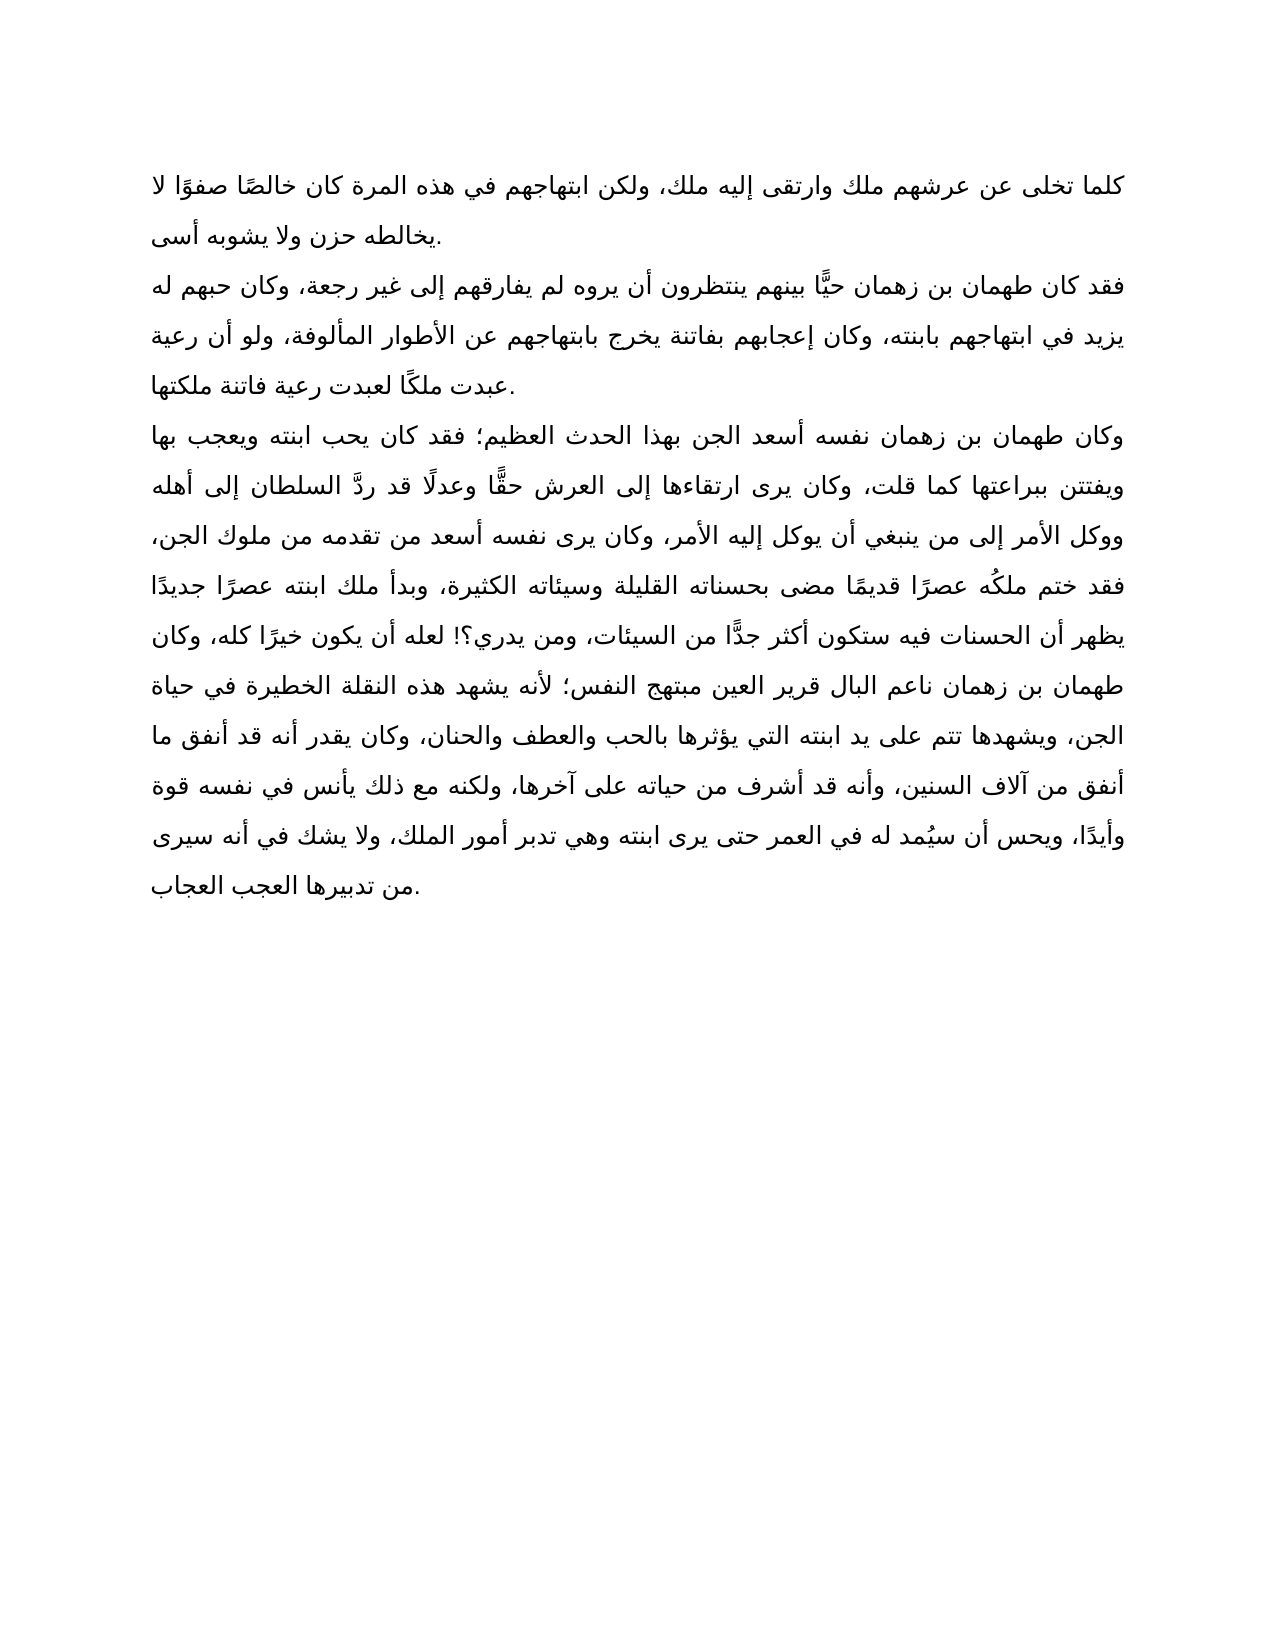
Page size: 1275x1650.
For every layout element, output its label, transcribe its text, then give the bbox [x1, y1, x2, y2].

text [150, 150, 1125, 250]
text وكان طهمان بن زهمان نفسه أسعد الجن بهذا الحدث العظيم؛ فقد كان يحب ابنته ويعجب بها ويفتتن ببراعتها كما قلت، وكان يرى ارتقاءها إلى العرش حقًّا وعدلًا قد ردَّ السلطان إلى أهله ووكل الأمر إلى من ينبغي أن يوكل إليه الأمر، وكان يرى نفسه أسعد من تقدمه من ملوك الجن، فقد ختم ملكُه عصرًا قديمًا مضى بحسناته القليلة وسيئاته الكثيرة، وبدأ ملك ابنته عصرًا جديدًا يظهر أن الحسنات فيه ستكون أكثر جدًّا من السيئات، ومن يدري؟! لعله أن يكون خيرًا كله، وكان طهمان بن زهمان ناعم البال قرير العين مبتهج النفس؛ لأنه يشهد هذه النقلة الخطيرة في حياة الجن، ويشهدها تتم على يد ابنته التي يؤثرها بالحب والعطف والحنان، وكان يقدر أنه قد أنفق ما أنفق من آلاف السنين، وأنه قد أشرف من حياته على آخرها، ولكنه مع ذلك يأنس في نفسه قوة وأيدًا، ويحس أن سيُمد له في العمر حتى يرى ابنته وهي تدبر أمور الملك، ولا يشك في أنه سيرى من تدبيرها العجب العجاب. [150, 400, 1125, 900]
text فقد كان طهمان بن زهمان حيًّا بينهم ينتظرون أن يروه لم يفارقهم إلى غير رجعة، وكان حبهم له يزيد في ابتهاجهم بابنته، وكان إعجابهم بفاتنة يخرج بابتهاجهم عن الأطوار المألوفة، ولو أن رعية عبدت ملكًا لعبدت رعية فاتنة ملكتها. [150, 250, 1125, 400]
